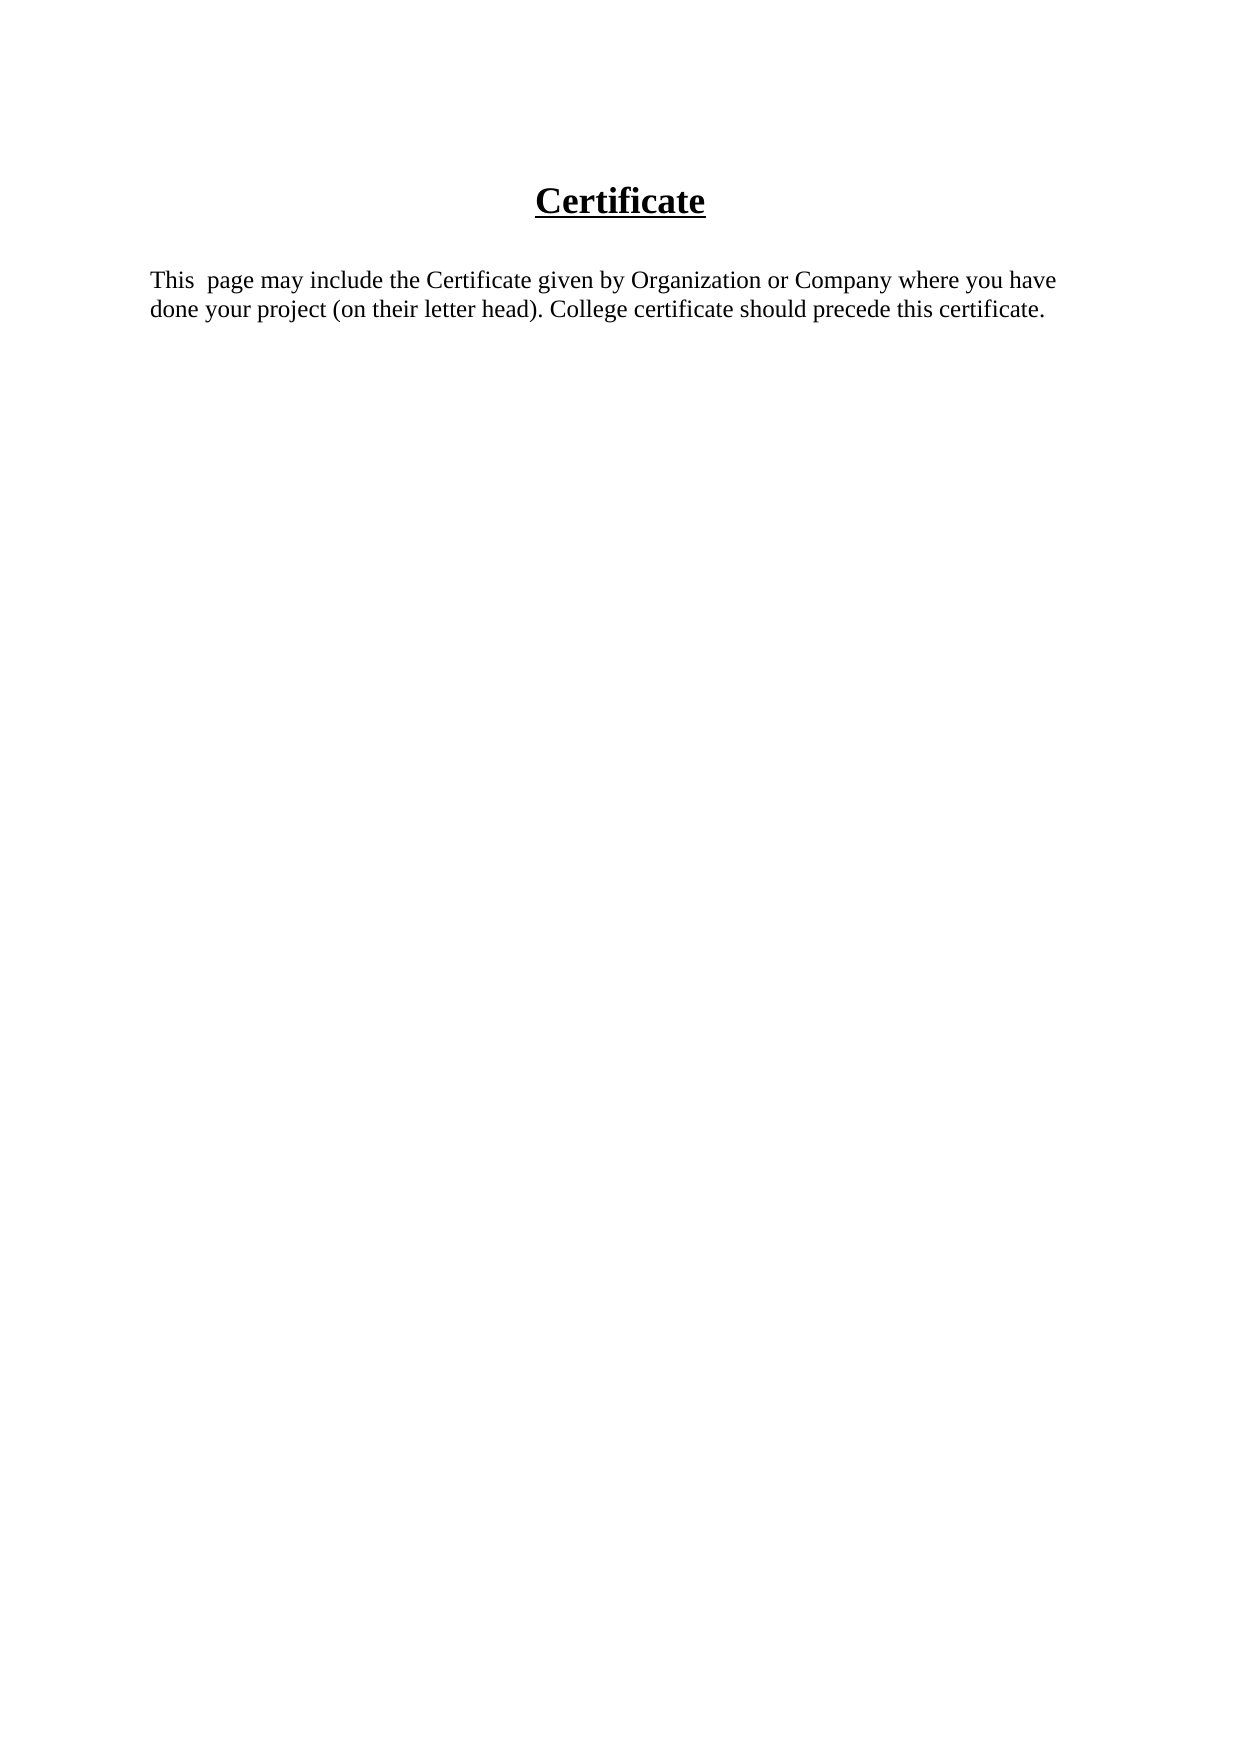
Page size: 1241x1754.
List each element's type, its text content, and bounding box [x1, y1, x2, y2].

text Certificate [150, 179, 1090, 222]
text This page may include the Certificate given by Organization or Company where you have done your project (on their letter head). College certificate should precede this certificate. [150, 265, 1090, 322]
